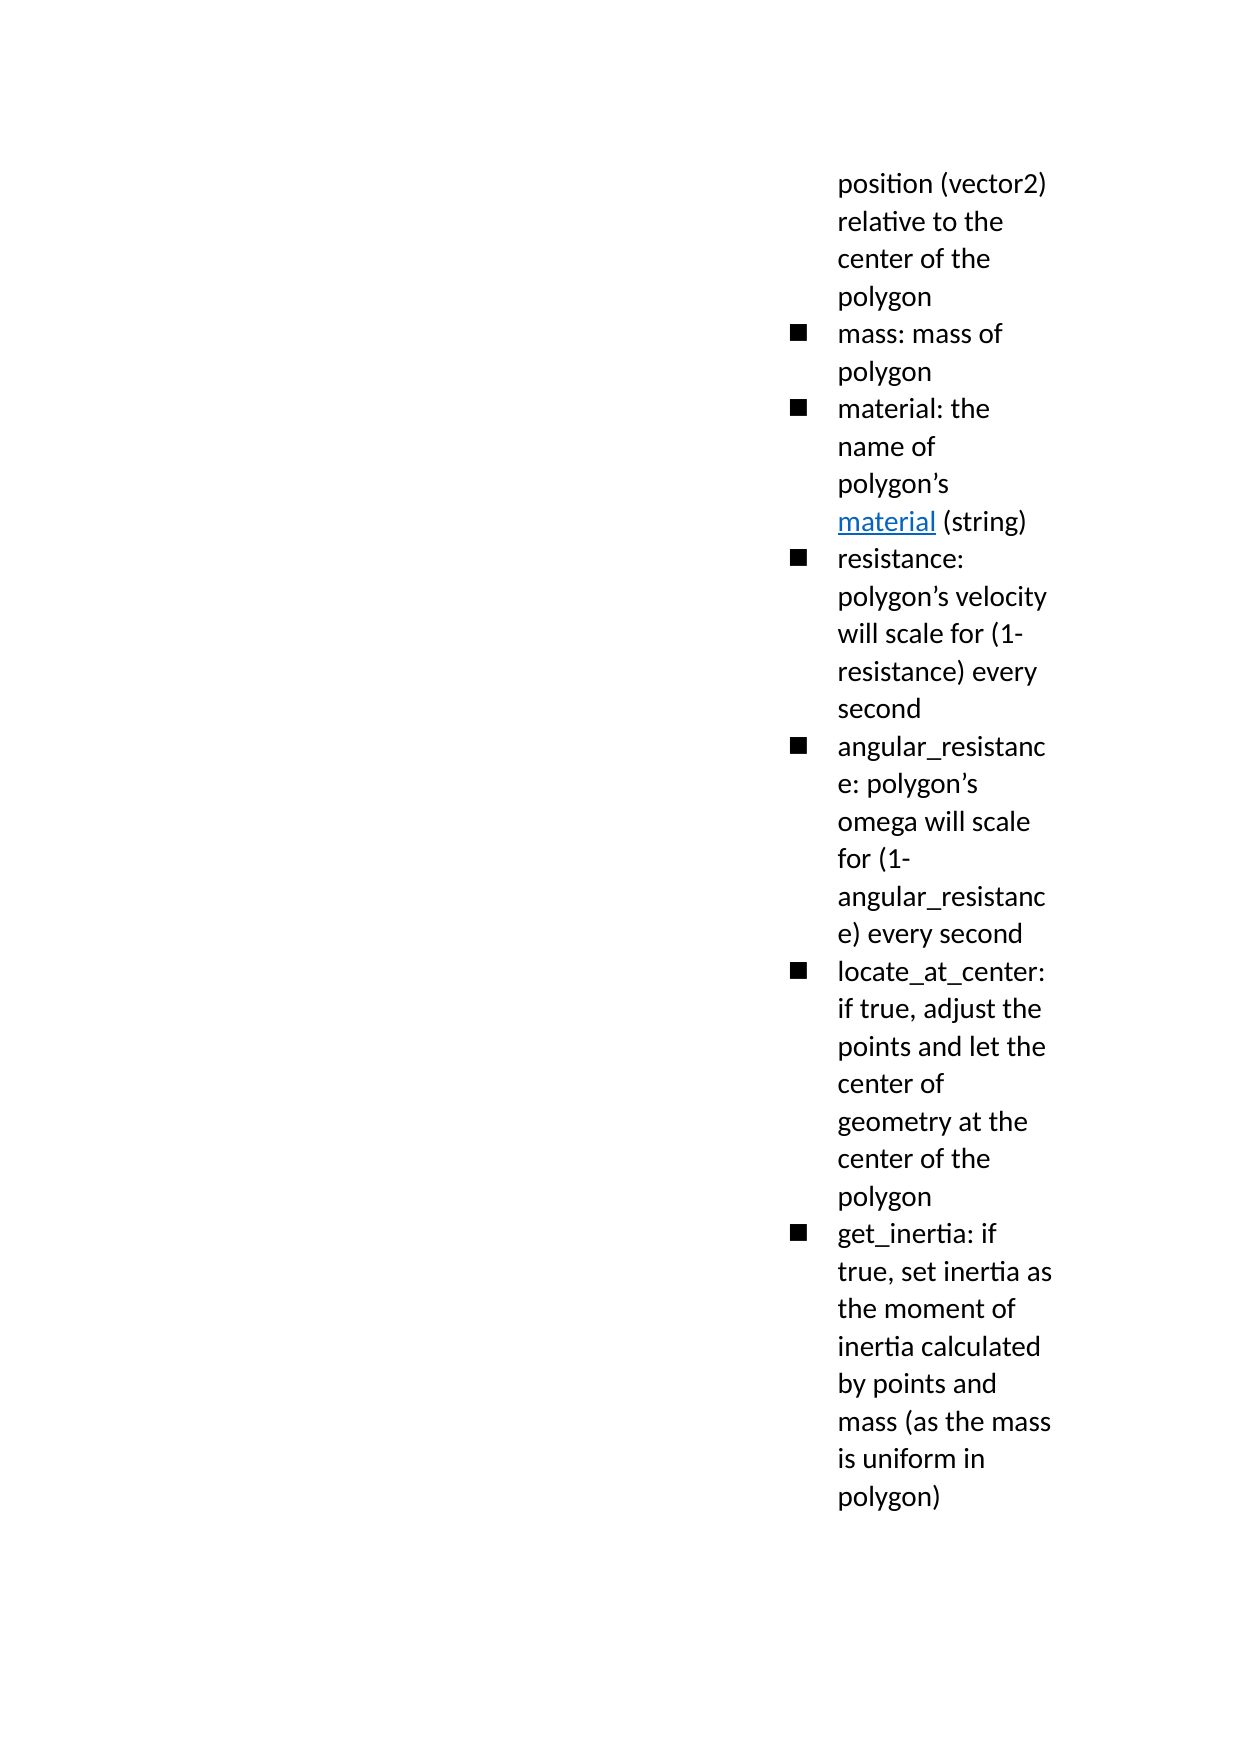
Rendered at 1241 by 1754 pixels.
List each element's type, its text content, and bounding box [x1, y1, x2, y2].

list resistance: polygon’s velocity will scale for (1-resistance) every second [787, 539, 1053, 727]
list mass: mass of polygon [787, 314, 1053, 389]
list angular_resistance: polygon’s omega will scale for (1- angular_resistance) every second [787, 727, 1053, 952]
list material: the name of polygon’s material (string) [787, 389, 1053, 539]
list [787, 164, 1053, 314]
list locate_at_center: if true, adjust the points and let the center of geometry at the center of the polygon [787, 952, 1053, 1214]
list get_inertia: if true, set inertia as the moment of inertia calculated by points and mass (as the mass is uniform in polygon) [787, 1214, 1053, 1514]
